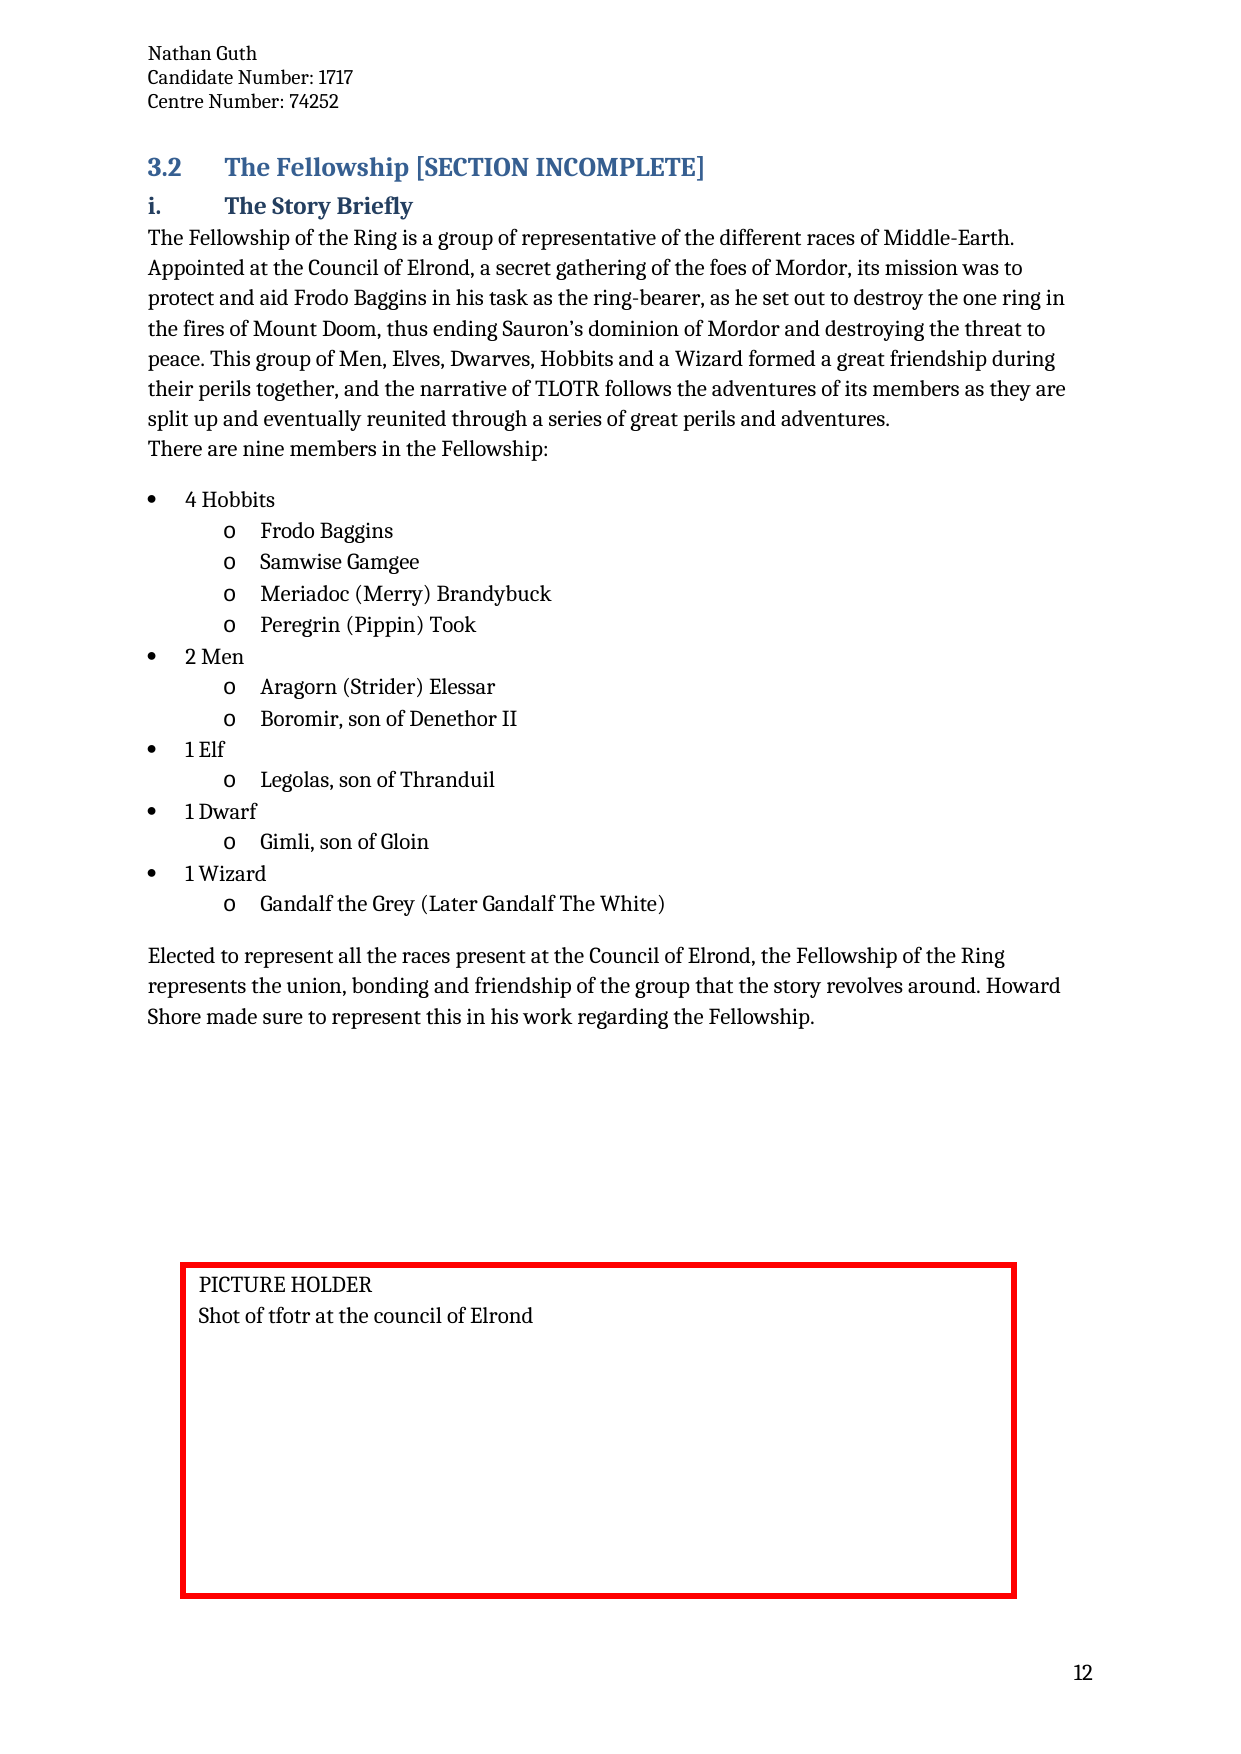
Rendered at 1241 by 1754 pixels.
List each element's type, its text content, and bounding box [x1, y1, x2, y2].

list 2 Men [148, 644, 1093, 670]
text The Fellowship of the Ring is a group of representative of the different races of Middle-Earth. Appointed at the Council of Elrond, a secret gathering of the foes of Mordor, its mission was to protect and aid Frodo Baggins in his task as the ring-bearer, as he set out to destroy the one ring in the fires of Mount Doom, thus ending Sauron’s dominion of Mordor and destroying the threat to peace. This group of Men, Elves, Dwarves, Hobbits and a Wizard formed a great friendship during their perils together, and the narrative of TLOTR follows the adventures of its members as they are split up and eventually reunited through a series of great perils and adventures. There are nine members in the Fellowship: [148, 225, 1093, 462]
subtitle 3.2 The Fellowship [SECTION INCOMPLETE] [148, 152, 1093, 183]
list Gandalf the Grey (Later Gandalf The White) [223, 891, 1093, 918]
list Gimli, son of Gloin [223, 829, 1093, 856]
list Legolas, son of Thranduil [223, 767, 1093, 795]
list Frodo Baggins [223, 517, 1093, 545]
list 1 Dwarf [148, 799, 1093, 825]
list 4 Hobbits [148, 487, 1093, 513]
list Peregrin (Pippin) Took [223, 612, 1093, 639]
list Aragorn (Strider) Elessar [223, 674, 1093, 701]
subtitle i. The Story Briefly [148, 192, 1093, 220]
list Samwise Gamgee [223, 549, 1093, 576]
text Elected to represent all the races present at the Council of Elrond, the Fellowship of the Ring represents the union, bonding and friendship of the group that the story revolves around. Howard Shore made sure to represent this in his work regarding the Fellowship. [148, 943, 1093, 1030]
list 1 Wizard [148, 861, 1093, 887]
list Boromir, son of Denethor II [223, 705, 1093, 733]
list 1 Elf [148, 737, 1093, 763]
list Meriadoc (Merry) Brandybuck [223, 581, 1093, 608]
